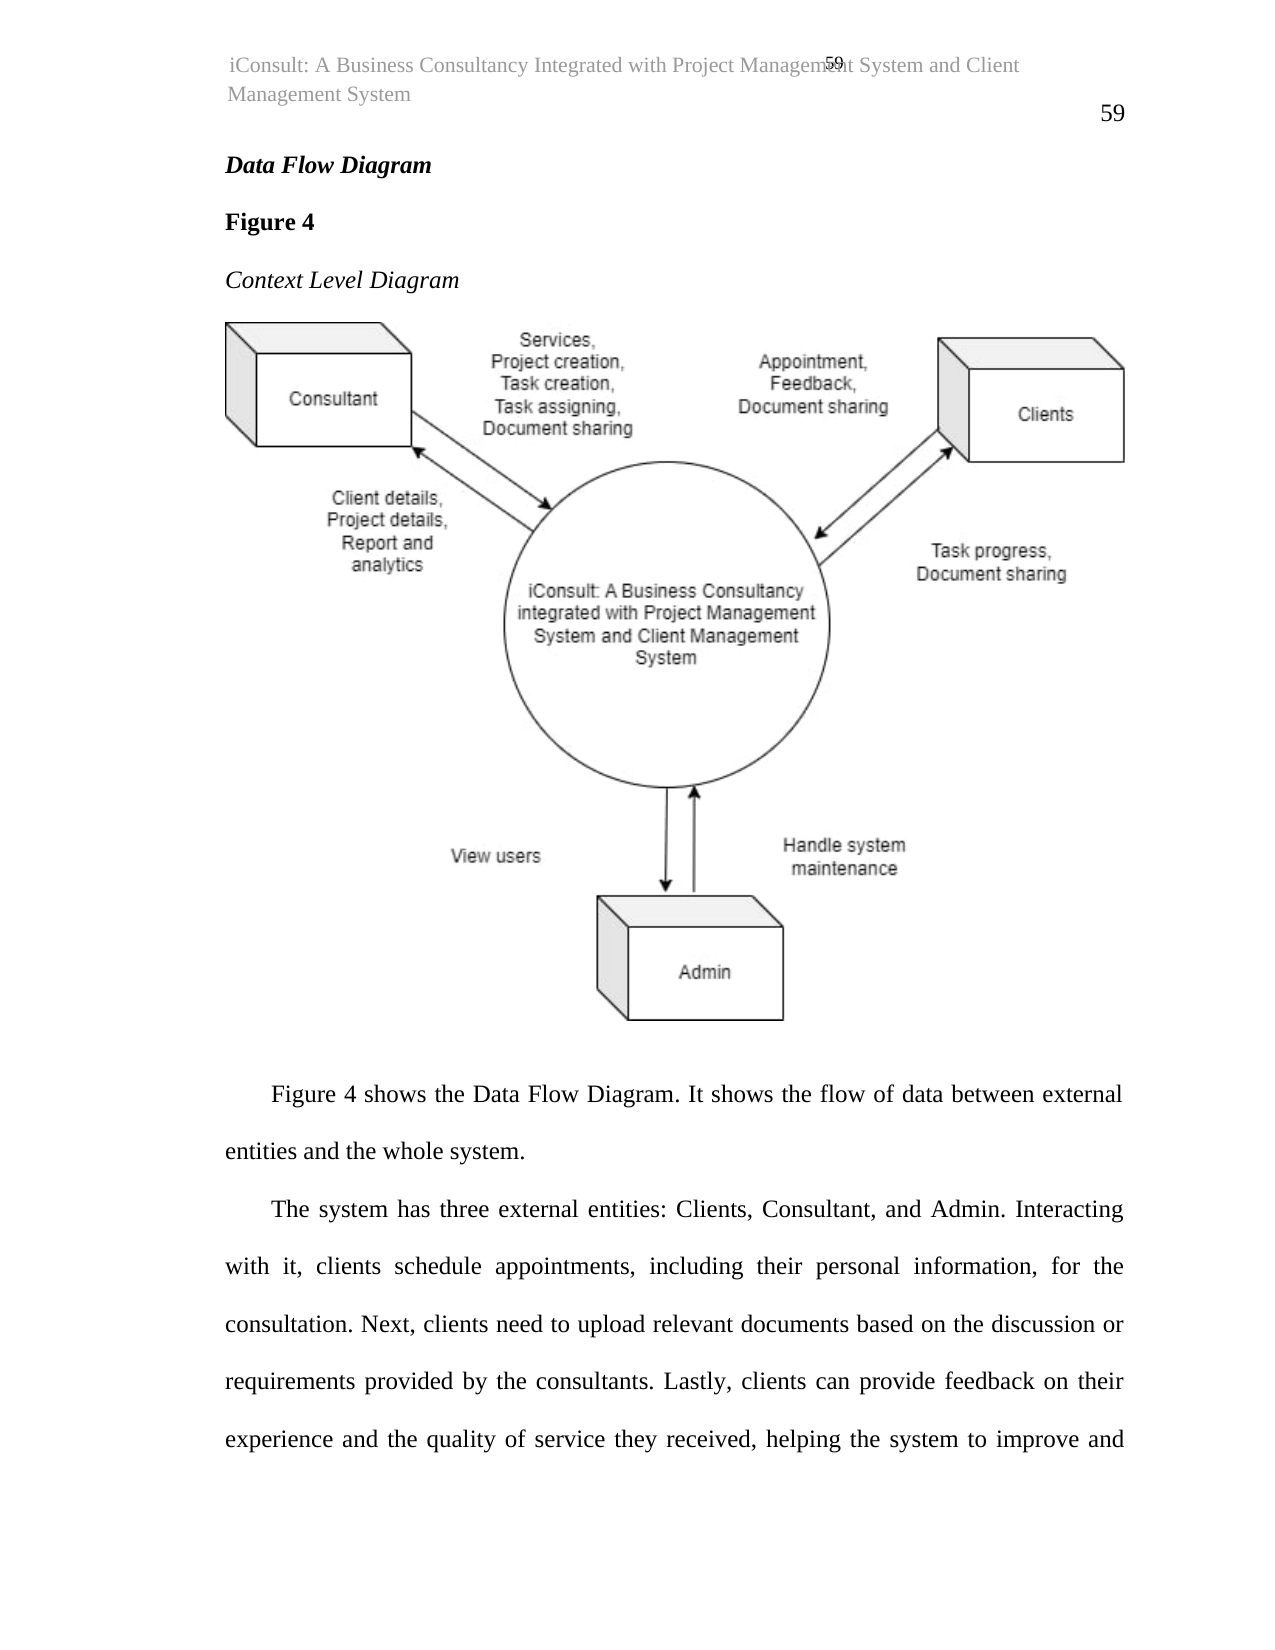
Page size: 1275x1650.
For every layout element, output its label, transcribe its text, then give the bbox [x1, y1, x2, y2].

text Data Flow Diagram [225, 150, 1125, 179]
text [225, 1194, 1125, 1452]
text Figure 4 shows the Data Flow Diagram. It shows the flow of data between external entities and the whole system. [225, 1079, 1125, 1165]
subtitle Figure 4 [225, 207, 1125, 236]
picture [225, 322, 1125, 1021]
text Context Level Diagram [225, 265, 1125, 294]
